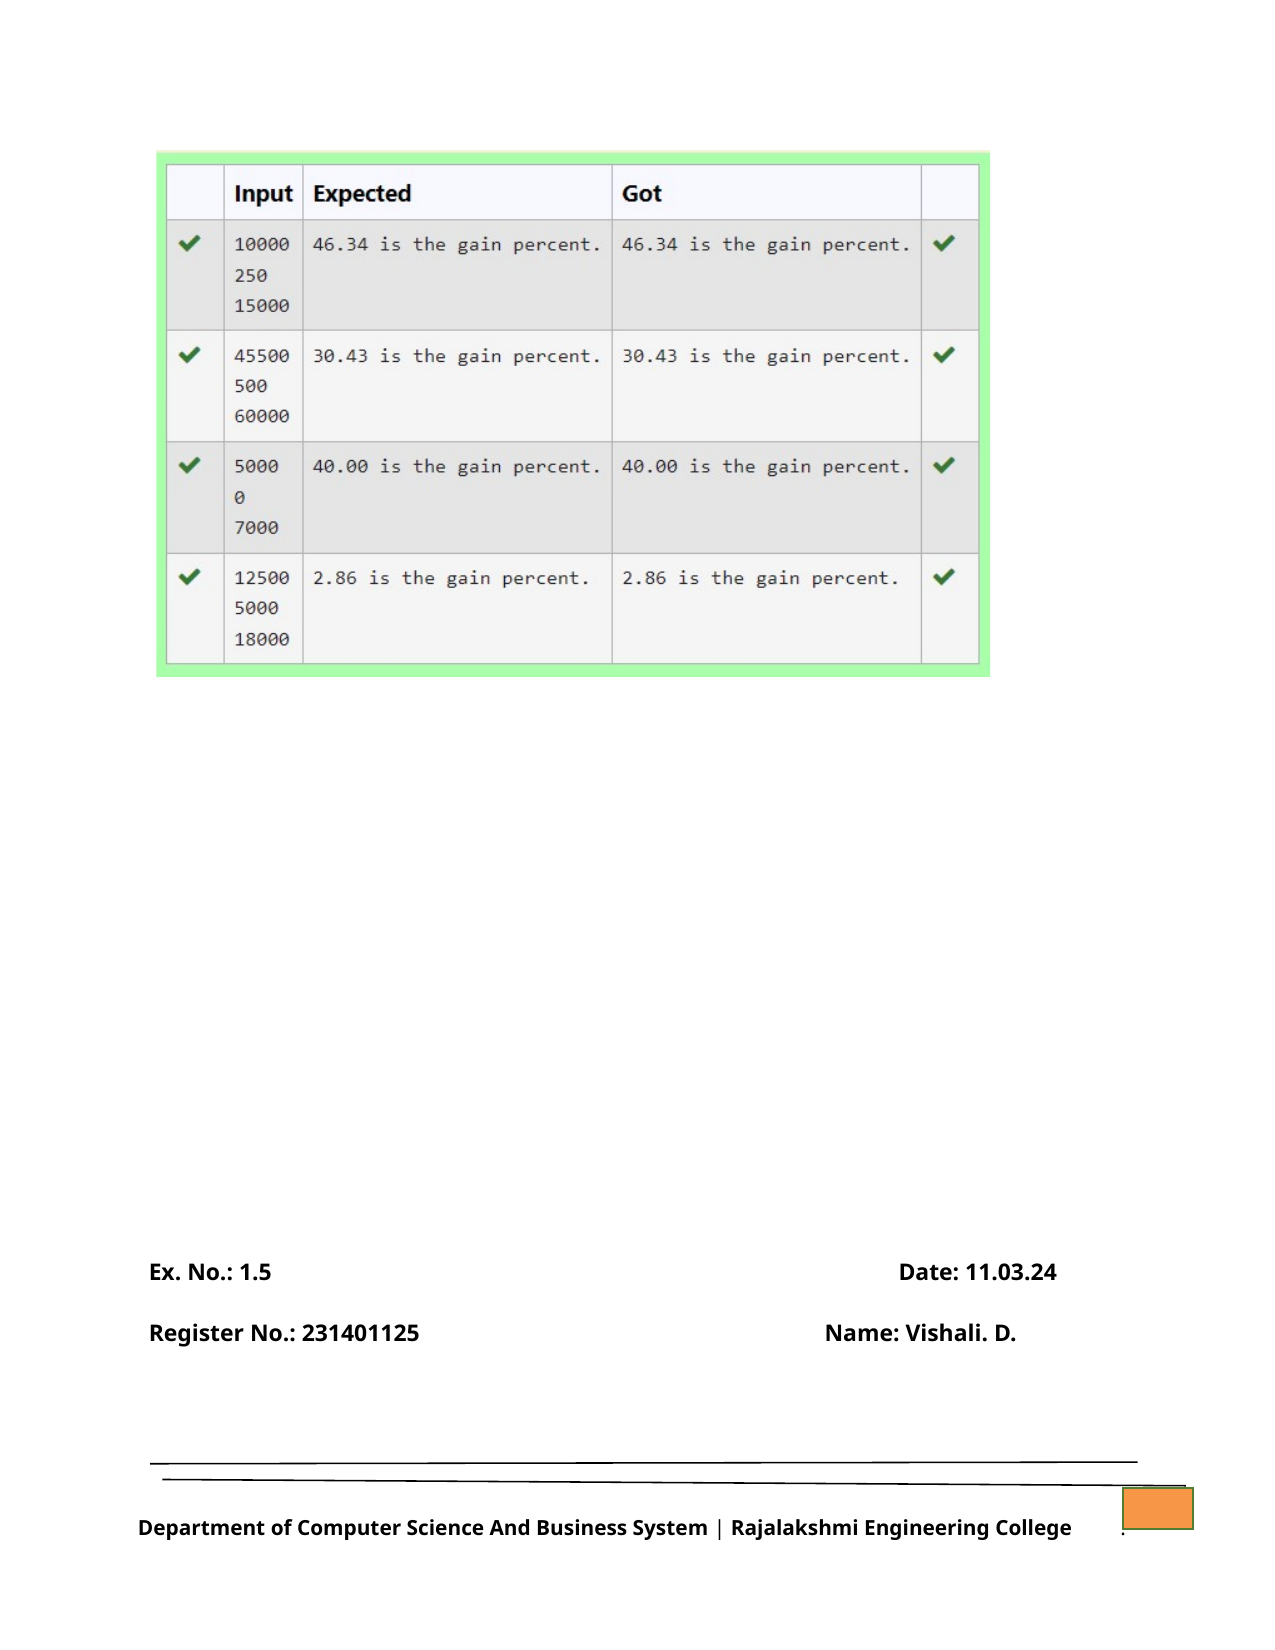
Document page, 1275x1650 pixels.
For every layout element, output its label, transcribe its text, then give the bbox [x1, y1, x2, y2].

subtitle Register No.: 231401125 Name: Vishali. D. [148, 1317, 1132, 1348]
text Ex. No.: 1.5 Date: 11.03.24 [148, 1256, 1132, 1287]
picture [156, 150, 991, 677]
